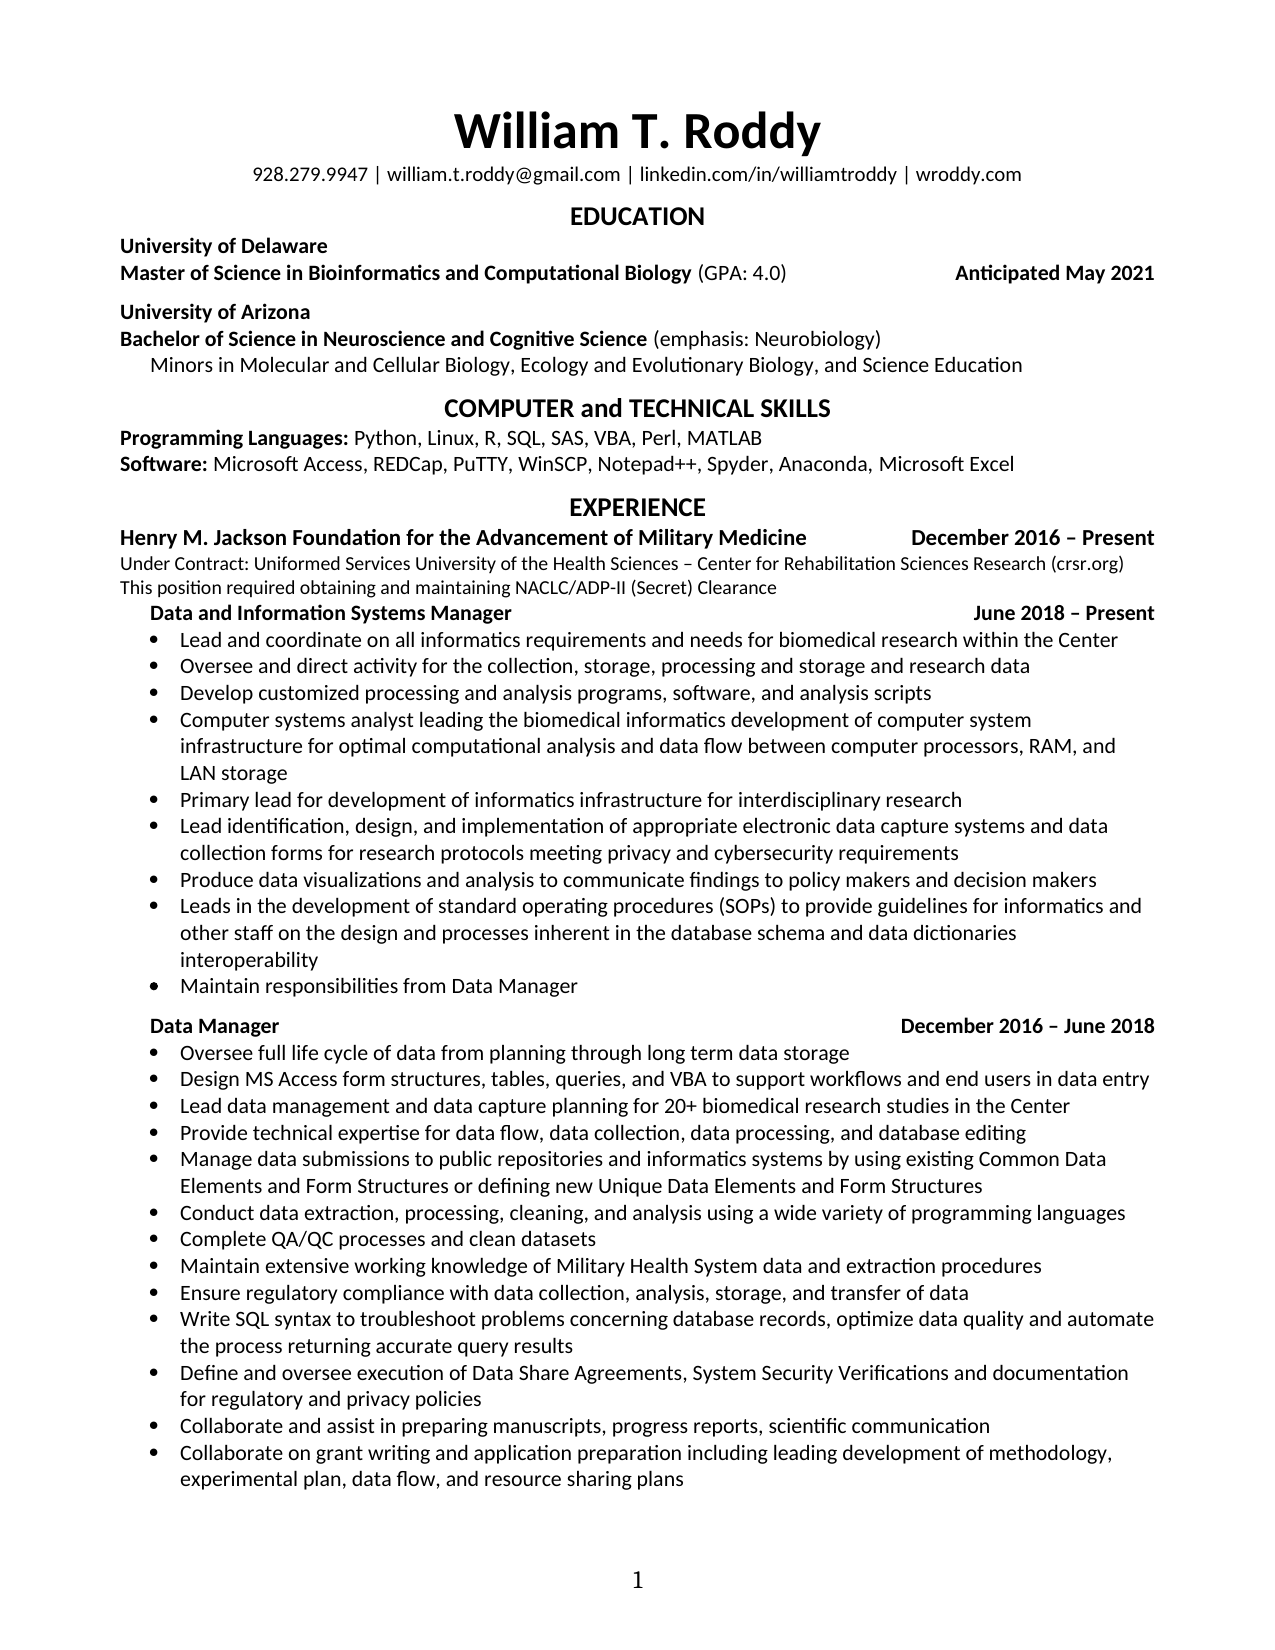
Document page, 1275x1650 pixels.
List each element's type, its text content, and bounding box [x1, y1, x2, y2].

list Lead identification, design, and implementation of appropriate electronic data capture systems and data collection forms for research protocols meeting privacy and cybersecurity requirements [150, 813, 1155, 866]
list Design MS Access form structures, tables, queries, and VBA to support workflows and end users in data entry [150, 1065, 1155, 1092]
text Master of Science in Bioinformatics and Computational Biology (GPA: 4.0) Anticipated May 2021 [120, 259, 1155, 286]
text Minors in Molecular and Cellular Biology, Ecology and Evolutionary Biology, and Science Education [150, 352, 1155, 378]
list Manage data submissions to public repositories and informatics systems by using existing Common Data Elements and Form Structures or defining new Unique Data Elements and Form Structures [150, 1145, 1155, 1199]
list Lead data management and data capture planning for 20+ biomedical research studies in the Center [150, 1092, 1155, 1119]
list Ensure regulatory compliance with data collection, analysis, storage, and transfer of data [150, 1279, 1155, 1305]
text Under Contract: Uniformed Services University of the Health Sciences – Center for Rehabilitation Sciences Research (crsr.org) [120, 551, 1155, 575]
text Bachelor of Science in Neuroscience and Cognitive Science (emphasis: Neurobiology) [120, 325, 1155, 352]
list Computer systems analyst leading the biomedical informatics development of computer system infrastructure for optimal computational analysis and data flow between computer processors, RAM, and LAN storage [150, 706, 1155, 786]
text Henry M. Jackson Foundation for the Advancement of Military Medicine December 2016 – Present [120, 523, 1155, 551]
text Data Manager December 2016 – June 2018 [150, 1012, 1155, 1039]
list Leads in the development of standard operating procedures (SOPs) to provide guidelines for informatics and other staff on the design and processes inherent in the database schema and data dictionaries interoperability [150, 893, 1155, 973]
list Lead and coordinate on all informatics requirements and needs for biomedical research within the Center [150, 626, 1155, 653]
text 928.279.9947 | william.t.roddy@gmail.com | linkedin.com/in/williamtroddy | wroddy.com [120, 161, 1155, 186]
list Maintain extensive working knowledge of Military Health System data and extraction procedures [150, 1252, 1155, 1279]
text Software: Microsoft Access, REDCap, PuTTY, WinSCP, Notepad++, Spyder, Anaconda, Microsoft Excel [120, 451, 1155, 477]
list Define and oversee execution of Data Share Agreements, System Security Verifications and documentation for regulatory and privacy policies [150, 1359, 1155, 1412]
list Write SQL syntax to troubleshoot problems concerning database records, optimize data quality and automate the process returning accurate query results [150, 1305, 1155, 1359]
list Produce data visualizations and analysis to communicate findings to policy makers and decision makers [150, 866, 1155, 893]
text University of Delaware [120, 232, 1155, 259]
text COMPUTER and TECHNICAL SKILLS [120, 391, 1155, 424]
text This position required obtaining and maintaining NACLC/ADP-II (Secret) Clearance [120, 575, 1155, 599]
list Develop customized processing and analysis programs, software, and analysis scripts [150, 679, 1155, 706]
text University of Arizona [120, 298, 1155, 325]
list Provide technical expertise for data flow, data collection, data processing, and database editing [150, 1119, 1155, 1145]
text EXPERIENCE [120, 490, 1155, 523]
list Primary lead for development of informatics infrastructure for interdisciplinary research [150, 786, 1155, 813]
text EDUCATION [120, 199, 1155, 232]
text Data and Information Systems Manager June 2018 – Present [150, 599, 1155, 626]
list Collaborate and assist in preparing manuscripts, progress reports, scientific communication [150, 1412, 1155, 1439]
list Oversee and direct activity for the collection, storage, processing and storage and research data [150, 653, 1155, 679]
text William T. Roddy [120, 97, 1155, 161]
list Complete QA/QC processes and clean datasets [150, 1225, 1155, 1252]
text Programming Languages: Python, Linux, R, SQL, SAS, VBA, Perl, MATLAB [120, 424, 1155, 451]
list Conduct data extraction, processing, cleaning, and analysis using a wide variety of programming languages [150, 1199, 1155, 1225]
list Collaborate on grant writing and application preparation including leading development of methodology, experimental plan, data flow, and resource sharing plans [150, 1439, 1155, 1492]
list Maintain responsibilities from Data Manager [150, 973, 1155, 999]
list Oversee full life cycle of data from planning through long term data storage [150, 1039, 1155, 1065]
